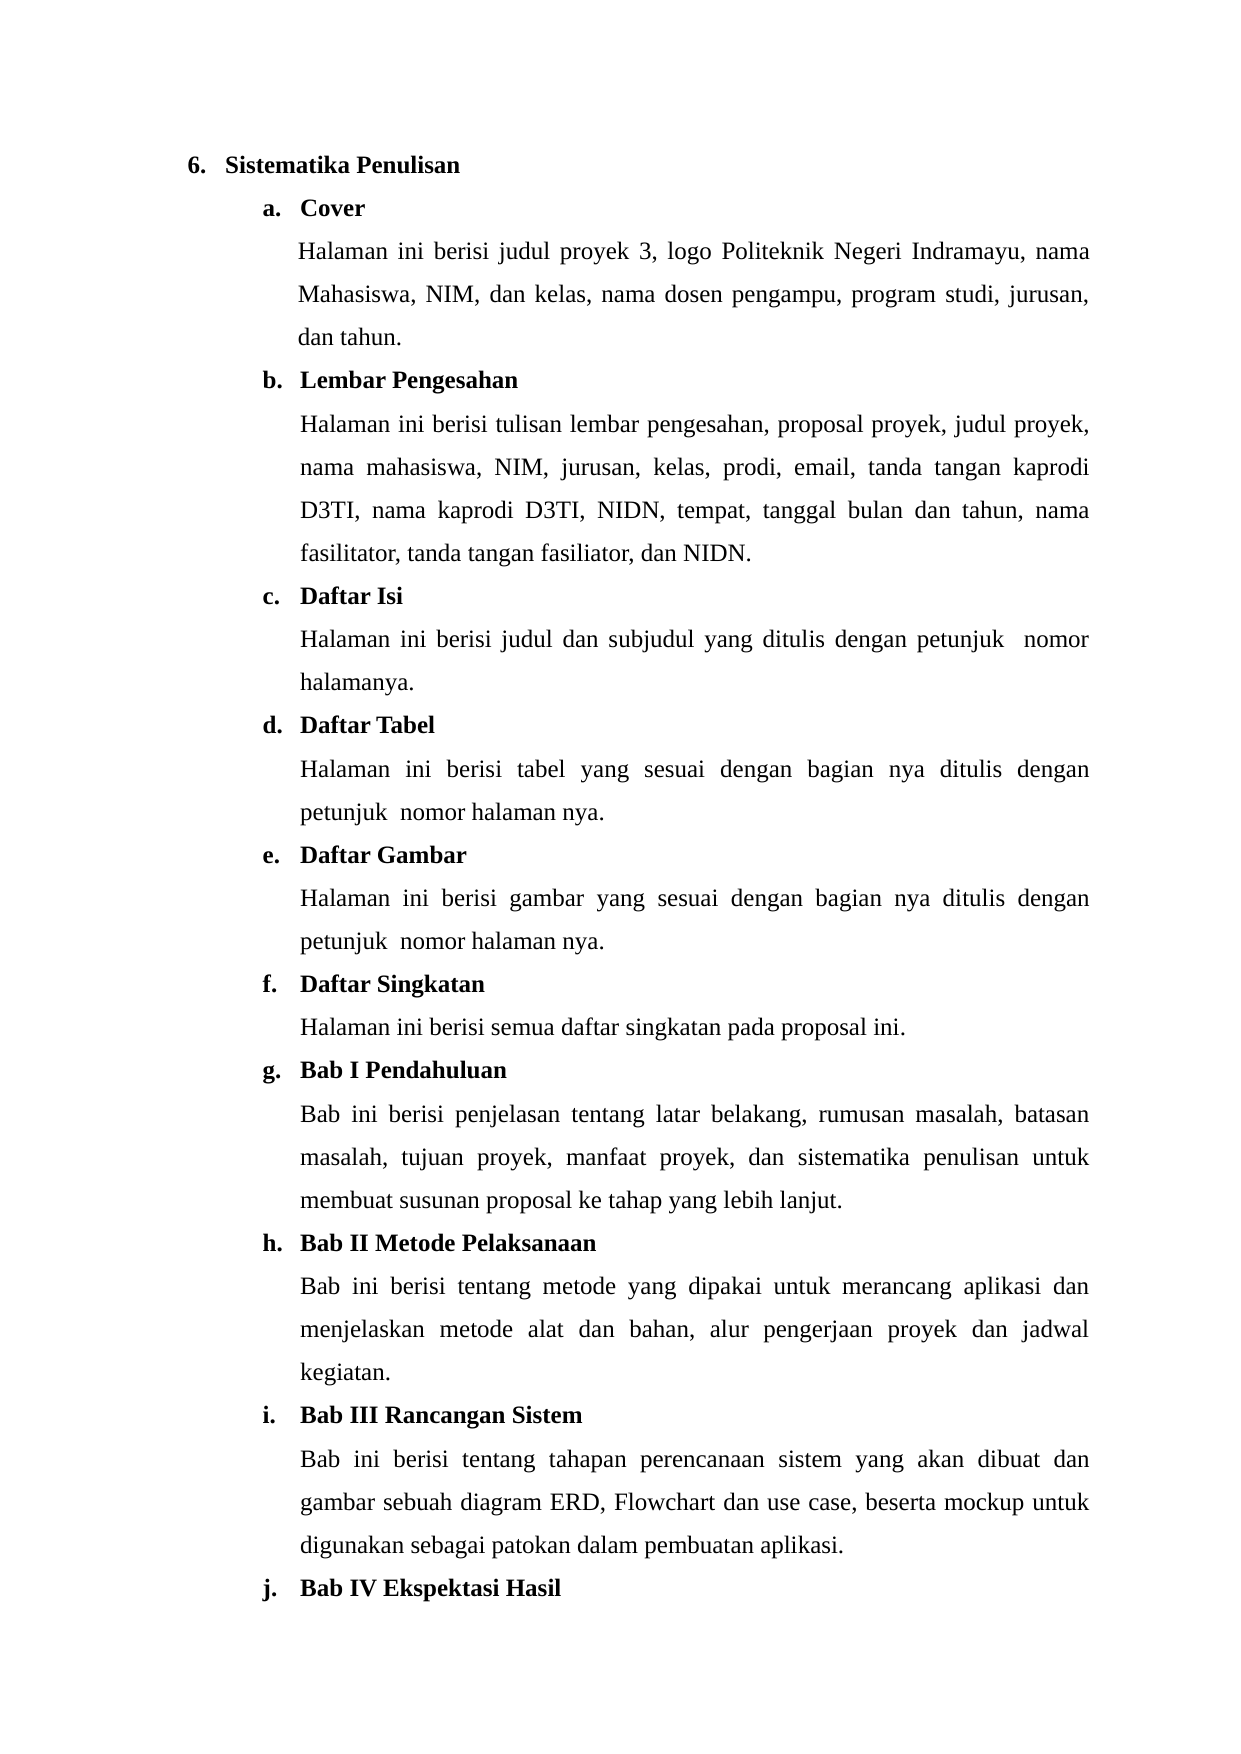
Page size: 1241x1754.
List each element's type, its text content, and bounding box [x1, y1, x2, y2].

list Lembar Pengesahan [262, 366, 1090, 394]
list Bab ini berisi penjelasan tentang latar belakang, rumusan masalah, batasan masalah, tujuan proyek, manfaat proyek, dan sistematika penulisan untuk membuat susunan proposal ke tahap yang lebih lanjut. [300, 1099, 1090, 1214]
list Halaman ini berisi gambar yang sesuai dengan bagian nya ditulis dengan petunjuk nomor halaman nya. [300, 883, 1090, 955]
list Cover [262, 193, 1090, 222]
list Halaman ini berisi judul dan subjudul yang ditulis dengan petunjuk nomor halamanya. [300, 624, 1090, 696]
list Daftar Singkatan [262, 969, 1090, 998]
list Halaman ini berisi semua daftar singkatan pada proposal ini. [300, 1012, 1090, 1041]
list Bab I Pendahuluan [262, 1056, 1090, 1084]
list Daftar Gambar [262, 840, 1090, 869]
list Bab III Rancangan Sistem [262, 1401, 1090, 1429]
list Halaman ini berisi tulisan lembar pengesahan, proposal proyek, judul proyek, nama mahasiswa, NIM, jurusan, kelas, prodi, email, tanda tangan kaprodi D3TI, nama kaprodi D3TI, NIDN, tempat, tanggal bulan dan tahun, nama fasilitator, tanda tangan fasiliator, dan NIDN. [300, 409, 1090, 567]
list Bab ini berisi tentang metode yang dipakai untuk merancang aplikasi dan menjelaskan metode alat dan bahan, alur pengerjaan proyek dan jadwal kegiatan. [300, 1271, 1090, 1386]
list Halaman ini berisi tabel yang sesuai dengan bagian nya ditulis dengan petunjuk nomor halaman nya. [300, 754, 1090, 826]
list Bab IV Ekspektasi Hasil [262, 1573, 1090, 1602]
list Daftar Isi [262, 581, 1090, 610]
text Halaman ini berisi judul proyek 3, logo Politeknik Negeri Indramayu, nama Mahasiswa, NIM, dan kelas, nama dosen pengampu, program studi, jurusan, dan tahun. [298, 236, 1090, 351]
list Daftar Tabel [262, 711, 1090, 739]
list Bab II Metode Pelaksanaan [262, 1228, 1090, 1257]
list Sistematika Penulisan [187, 150, 1090, 179]
